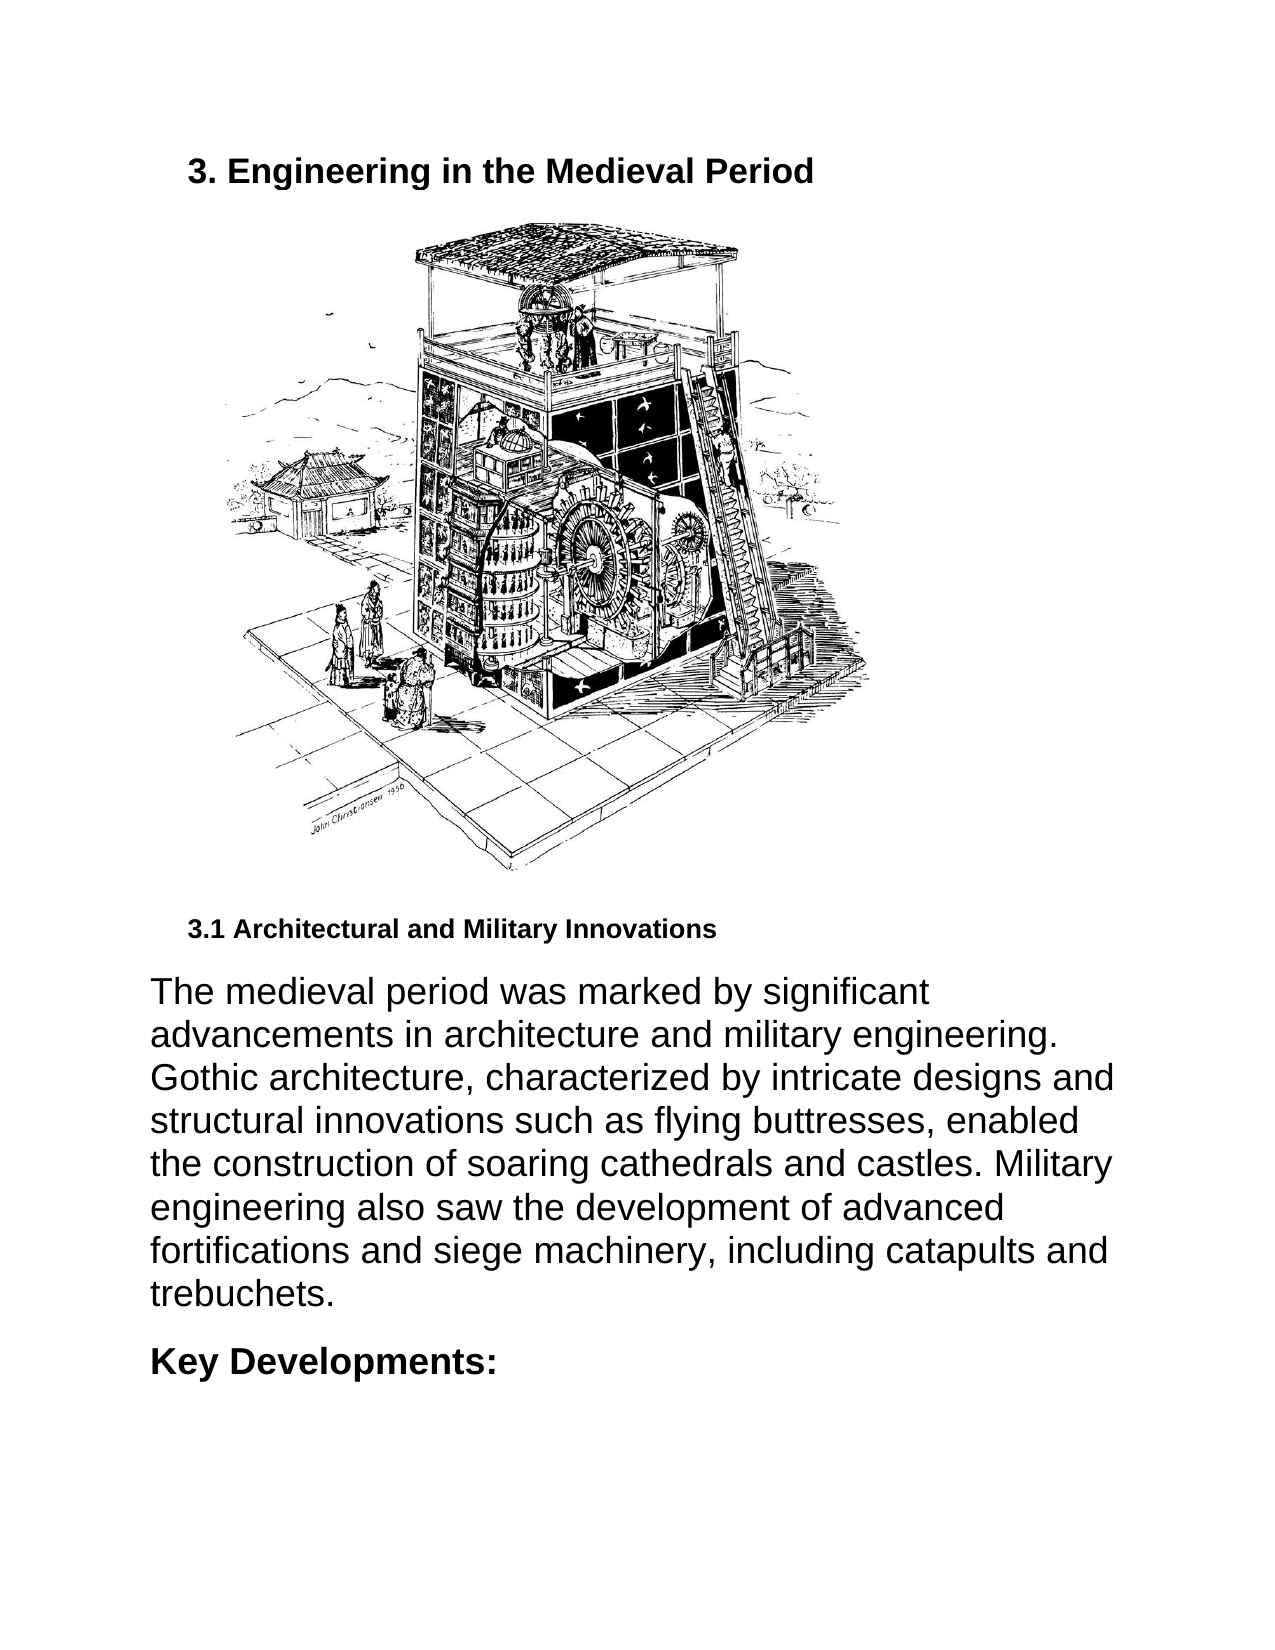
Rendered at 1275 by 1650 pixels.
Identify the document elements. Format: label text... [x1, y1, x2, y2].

text Key Developments: [150, 1339, 1125, 1382]
subtitle 3.1 Architectural and Military Innovations [187, 913, 1125, 944]
text The medieval period was marked by significant advancements in architecture and military engineering. Gothic architecture, characterized by intricate designs and structural innovations such as flying buttresses, enabled the construction of soaring cathedrals and castles. Military engineering also saw the development of advanced fortifications and siege machinery, including catapults and trebuchets. [150, 969, 1125, 1314]
picture [225, 190, 870, 884]
